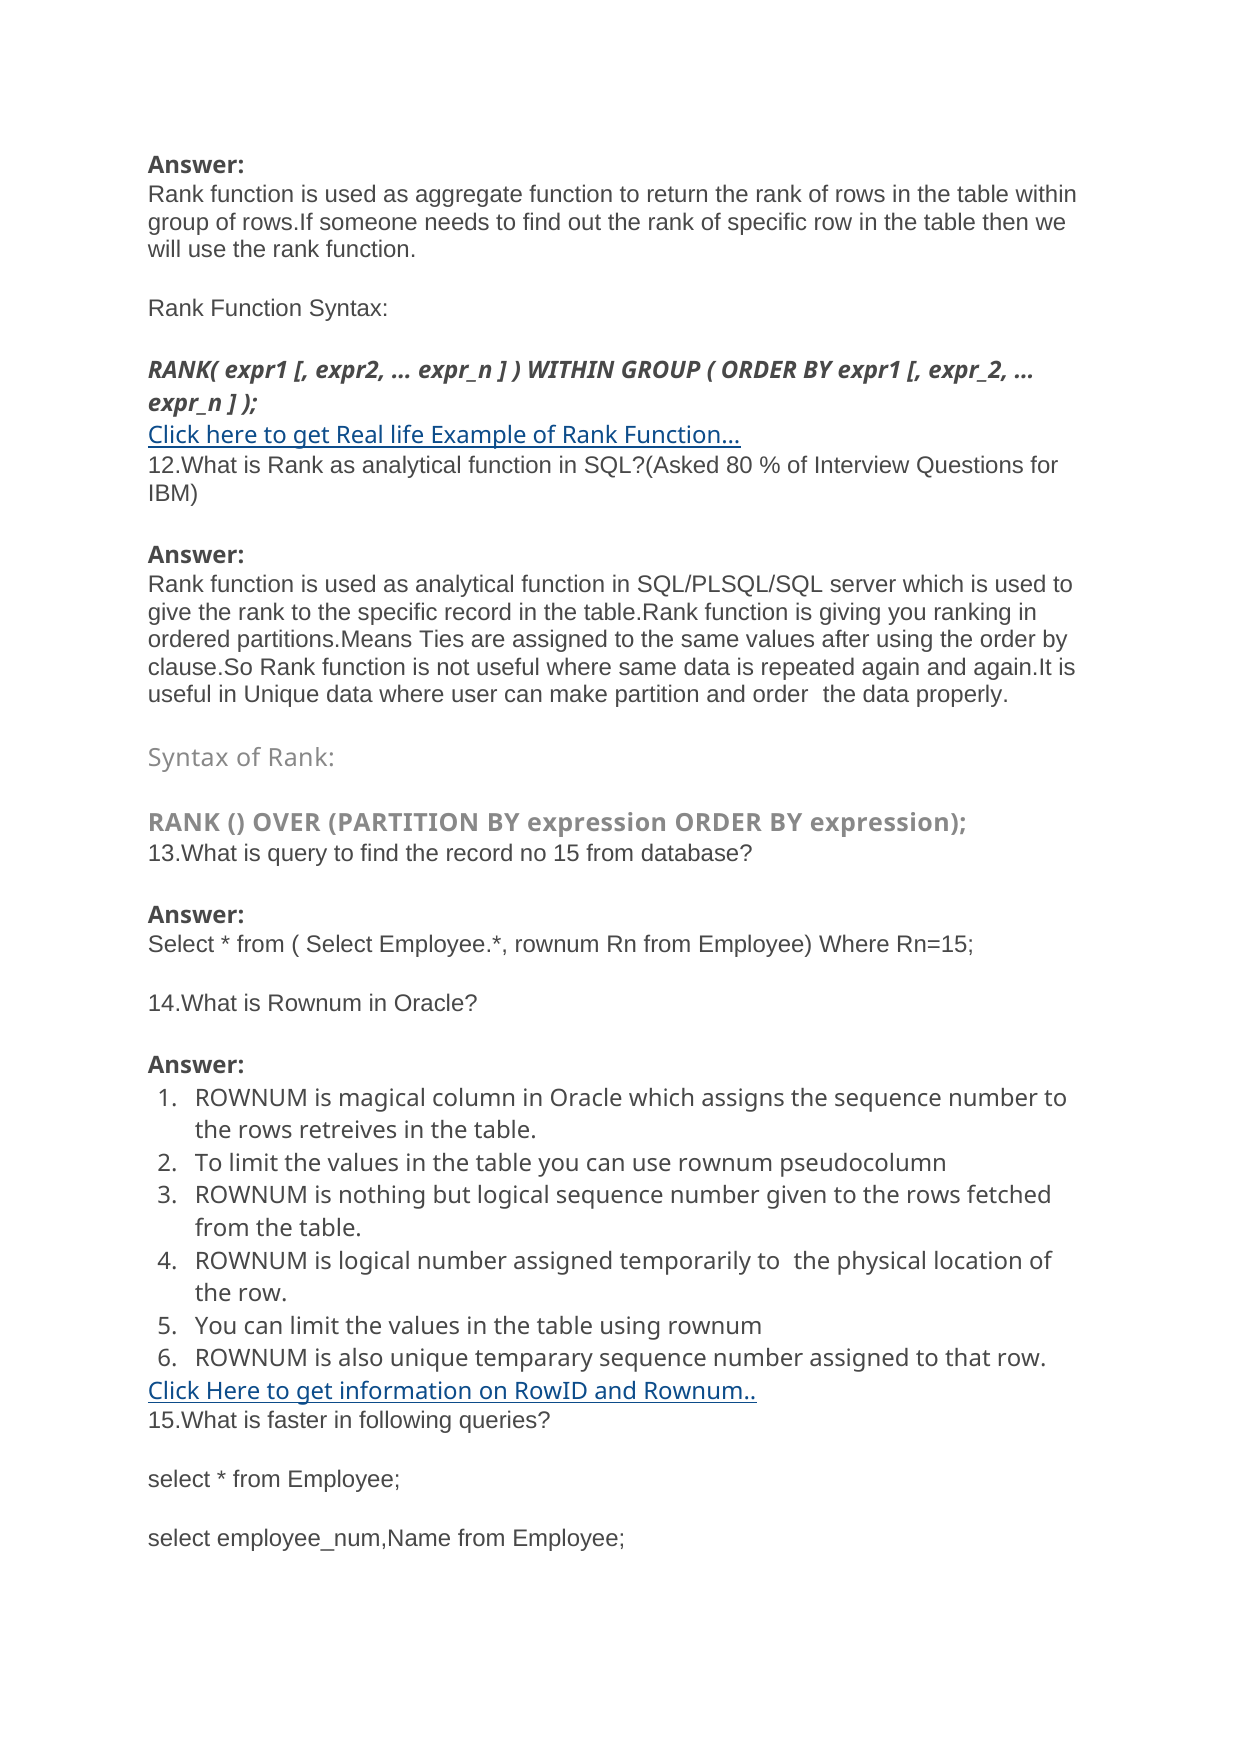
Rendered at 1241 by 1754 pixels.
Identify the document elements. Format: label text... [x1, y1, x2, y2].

text Rank function is used as aggregate function to return the rank of rows in the table within group of rows.If someone needs to find out the rank of specific row in the table then we will use the rank function. [148, 180, 1093, 263]
text Click Here to get information on RowID and Rownum.. [148, 1374, 1093, 1406]
text 14.What is Rownum in Oracle? [148, 989, 1093, 1017]
text Answer: [148, 1048, 1093, 1080]
list ROWNUM is logical number assigned temporarily to the physical location of the row. [157, 1243, 1093, 1309]
text Answer: [148, 537, 1093, 570]
text 15.What is faster in following queries? [148, 1406, 1093, 1434]
text Rank function is used as analytical function in SQL/PLSQL/SQL server which is used to give the rank to the specific record in the table.Rank function is giving you ranking in ordered partitions.Means Ties are assigned to the same values after using the order by clause.So Rank function is not useful where same data is repeated again and again.It is useful in Unique data where user can make partition and order the data properly. [148, 570, 1093, 708]
text select employee_num,Name from Employee; [148, 1524, 1093, 1552]
list To limit the values in the table you can use rownum pseudocolumn [157, 1146, 1093, 1178]
text Select * from ( Select Employee.*, rownum Rn from Employee) Where Rn=15; [148, 930, 1093, 958]
list You can limit the values in the table using rownum [157, 1309, 1093, 1341]
text 12.What is Rank as analytical function in SQL?(Asked 80 % of Interview Questions for IBM) [148, 451, 1093, 506]
list ROWNUM is magical column in Oracle which assigns the sequence number to the rows retreives in the table. [157, 1080, 1093, 1146]
text select * from Employee; [148, 1465, 1093, 1493]
text Rank Function Syntax: [148, 294, 1093, 322]
text Syntax of Rank: [148, 739, 1093, 773]
text Click here to get Real life Example of Rank Function… [148, 418, 1093, 451]
text Answer: [148, 148, 1093, 180]
text 13.What is query to find the record no 15 from database? [148, 839, 1093, 866]
text RANK () OVER (PARTITION BY expression ORDER BY expression); [148, 804, 1093, 839]
list ROWNUM is nothing but logical sequence number given to the rows fetched from the table. [157, 1178, 1093, 1243]
list ROWNUM is also unique temparary sequence number assigned to that row. [157, 1341, 1093, 1374]
text Answer: [148, 897, 1093, 930]
text RANK( expr1 [, expr2, … expr_n ] ) WITHIN GROUP ( ORDER BY expr1 [, expr_2, … expr_n ] ); [148, 353, 1093, 418]
